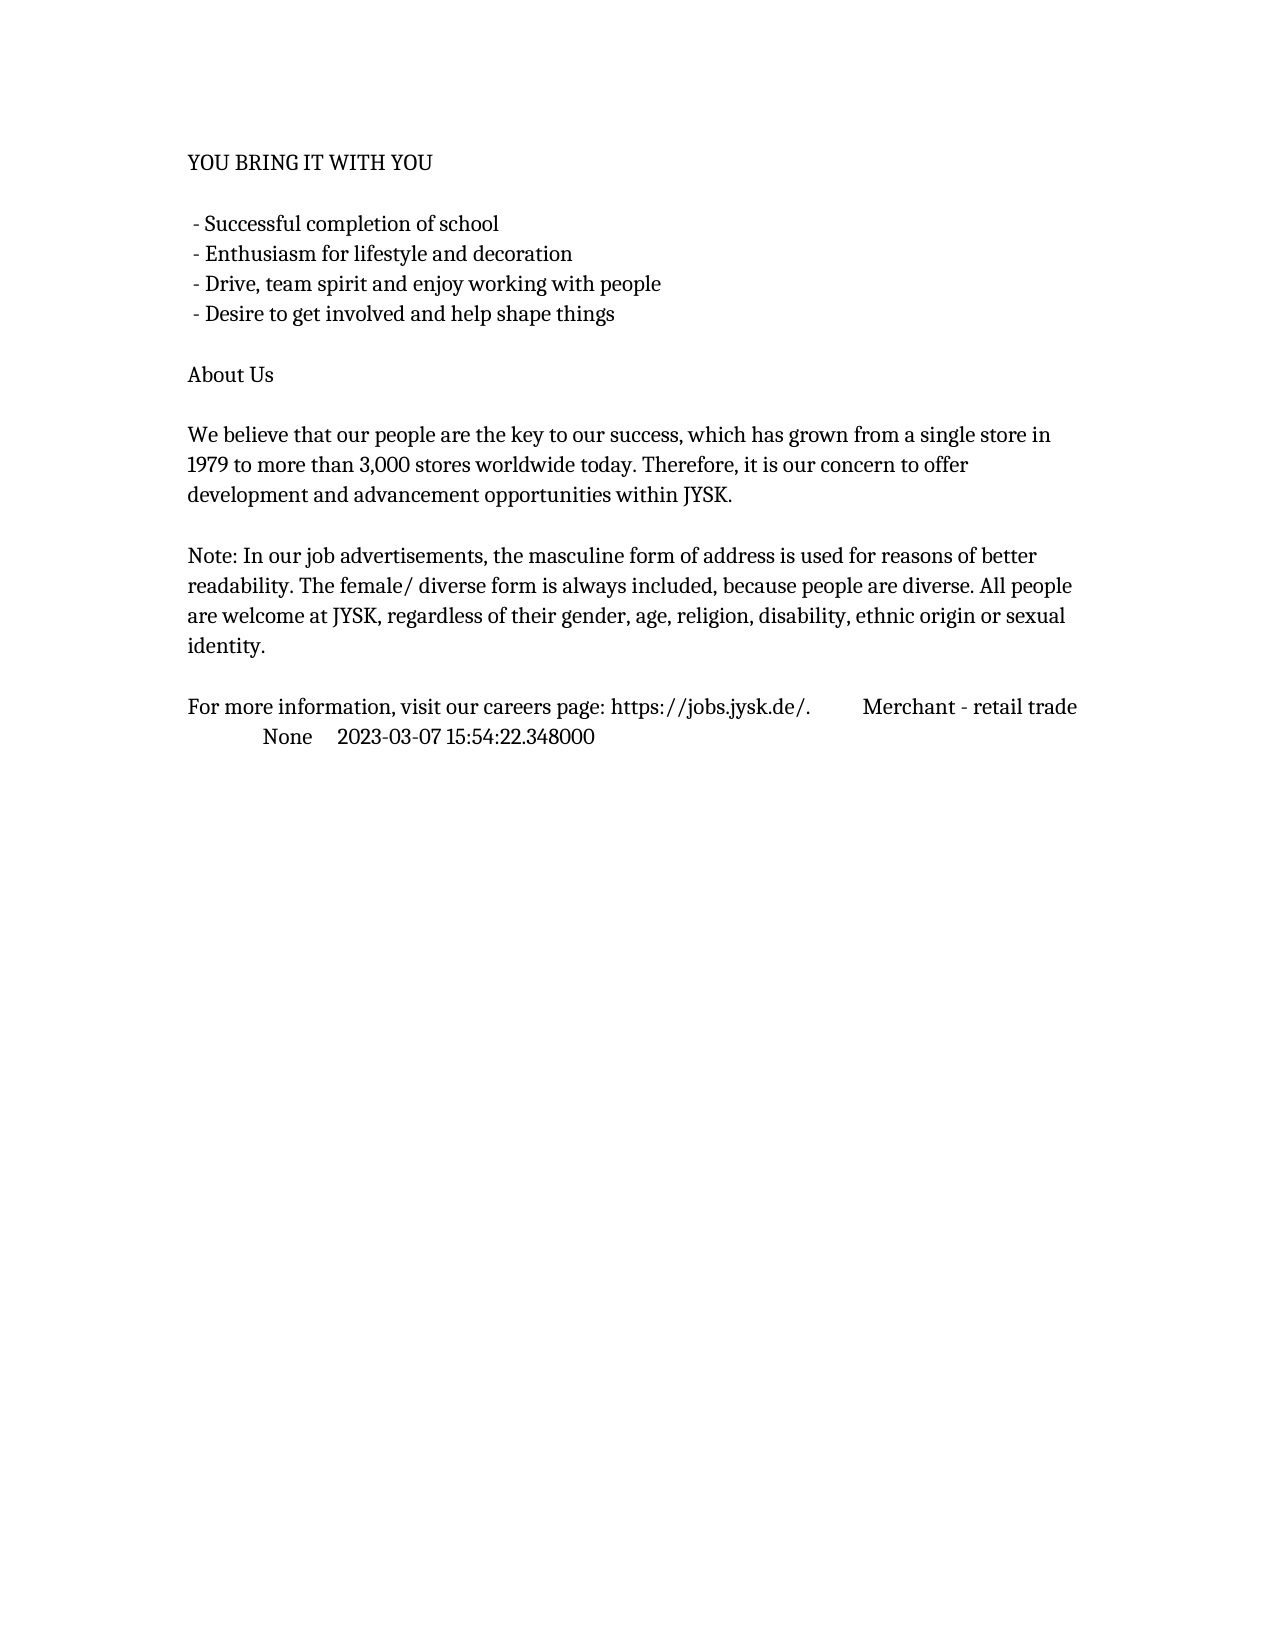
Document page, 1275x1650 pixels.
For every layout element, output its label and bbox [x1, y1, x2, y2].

text [187, 150, 1087, 781]
